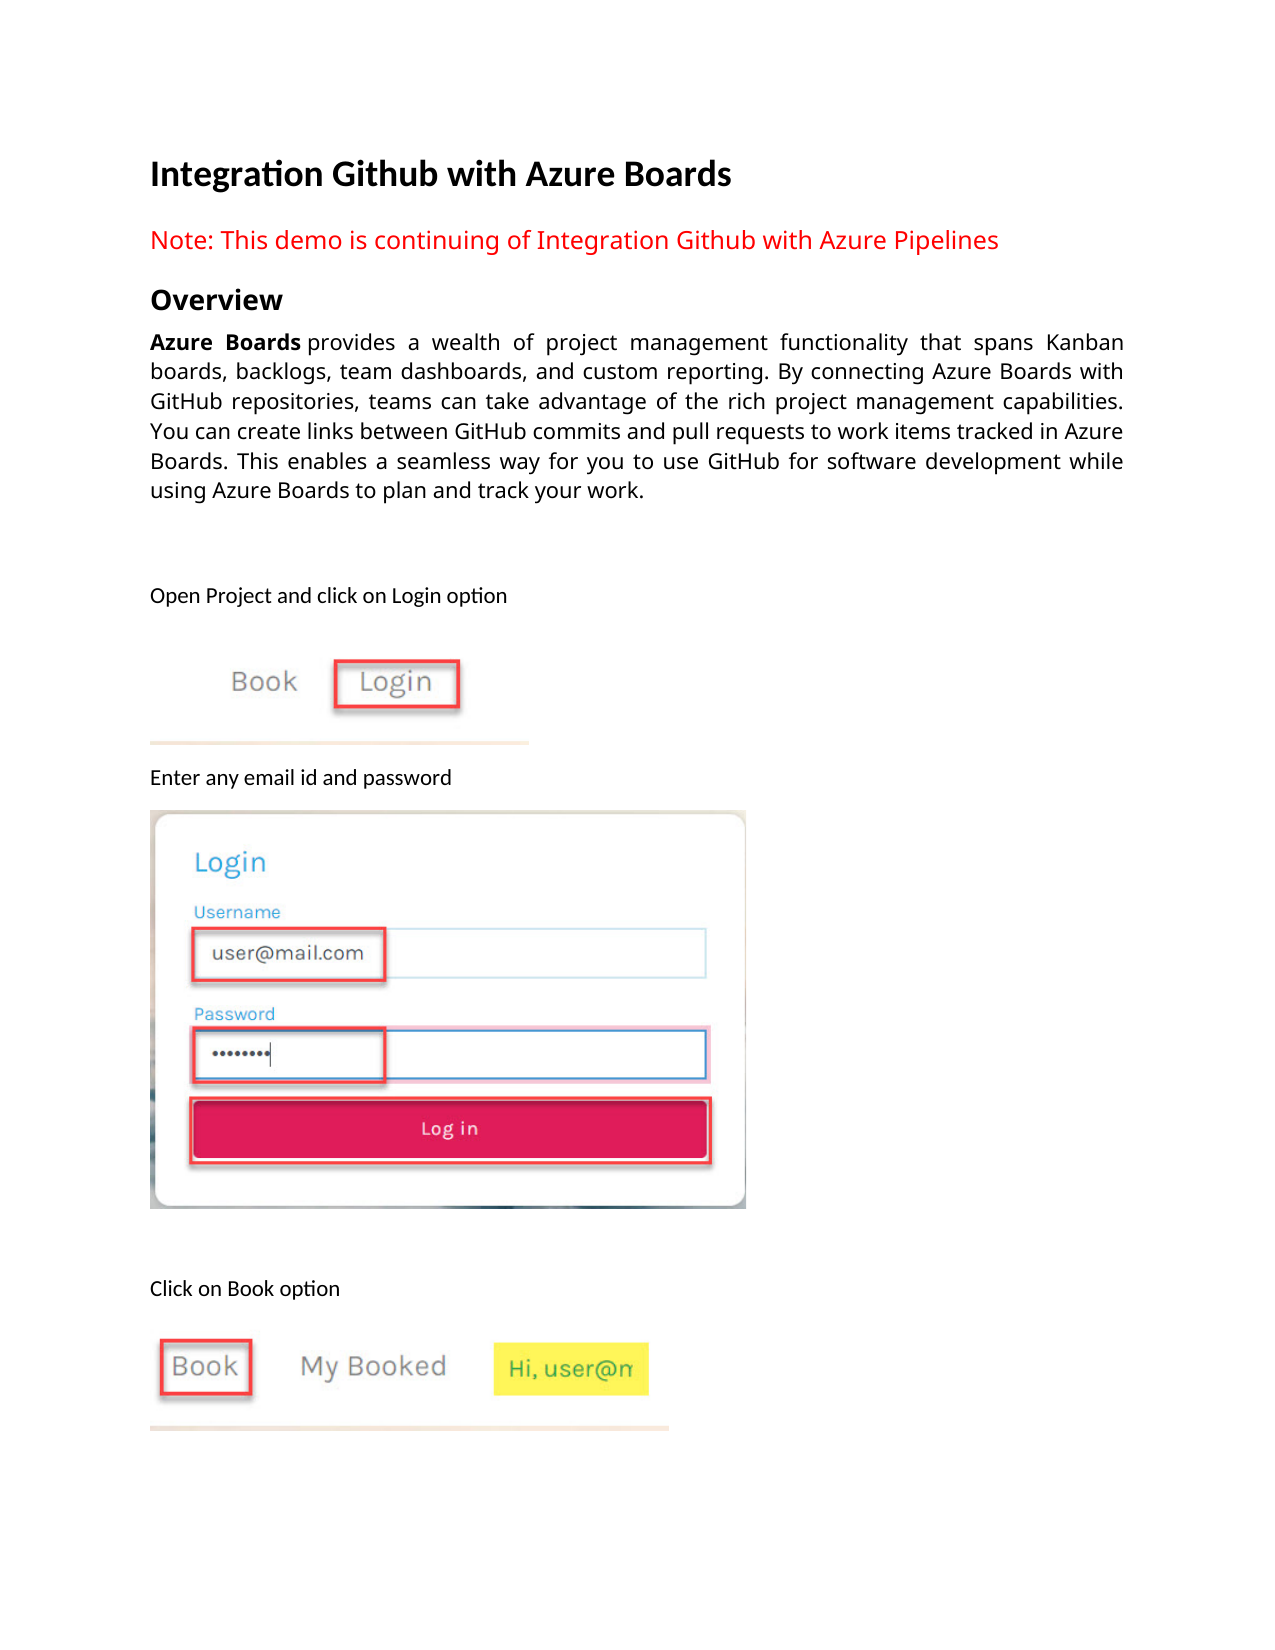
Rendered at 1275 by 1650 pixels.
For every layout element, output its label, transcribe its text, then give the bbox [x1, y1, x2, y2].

picture [150, 628, 529, 745]
text Note: This demo is continuing of Integration Github with Azure Pipelines [150, 223, 1125, 257]
picture [150, 810, 747, 1209]
text Integration Github with Azure Boards [150, 150, 1125, 196]
text Enter any email id and password [150, 763, 1125, 791]
text Open Project and click on Login option [150, 581, 1125, 609]
text Azure Boards provides a wealth of project management functionality that spans Kanban boards, backlogs, team dashboards, and custom reporting. By connecting Azure Boards with GitHub repositories, teams can take advantage of the rich project management capabilities. You can create links between GitHub commits and pull requests to work items tracked in Azure Boards. This enables a seamless way for you to use GitHub for software development while using Azure Boards to plan and track your work. [150, 327, 1125, 505]
text Overview [150, 280, 1125, 319]
text Click on Book option [150, 1274, 1125, 1302]
picture [150, 1321, 669, 1431]
